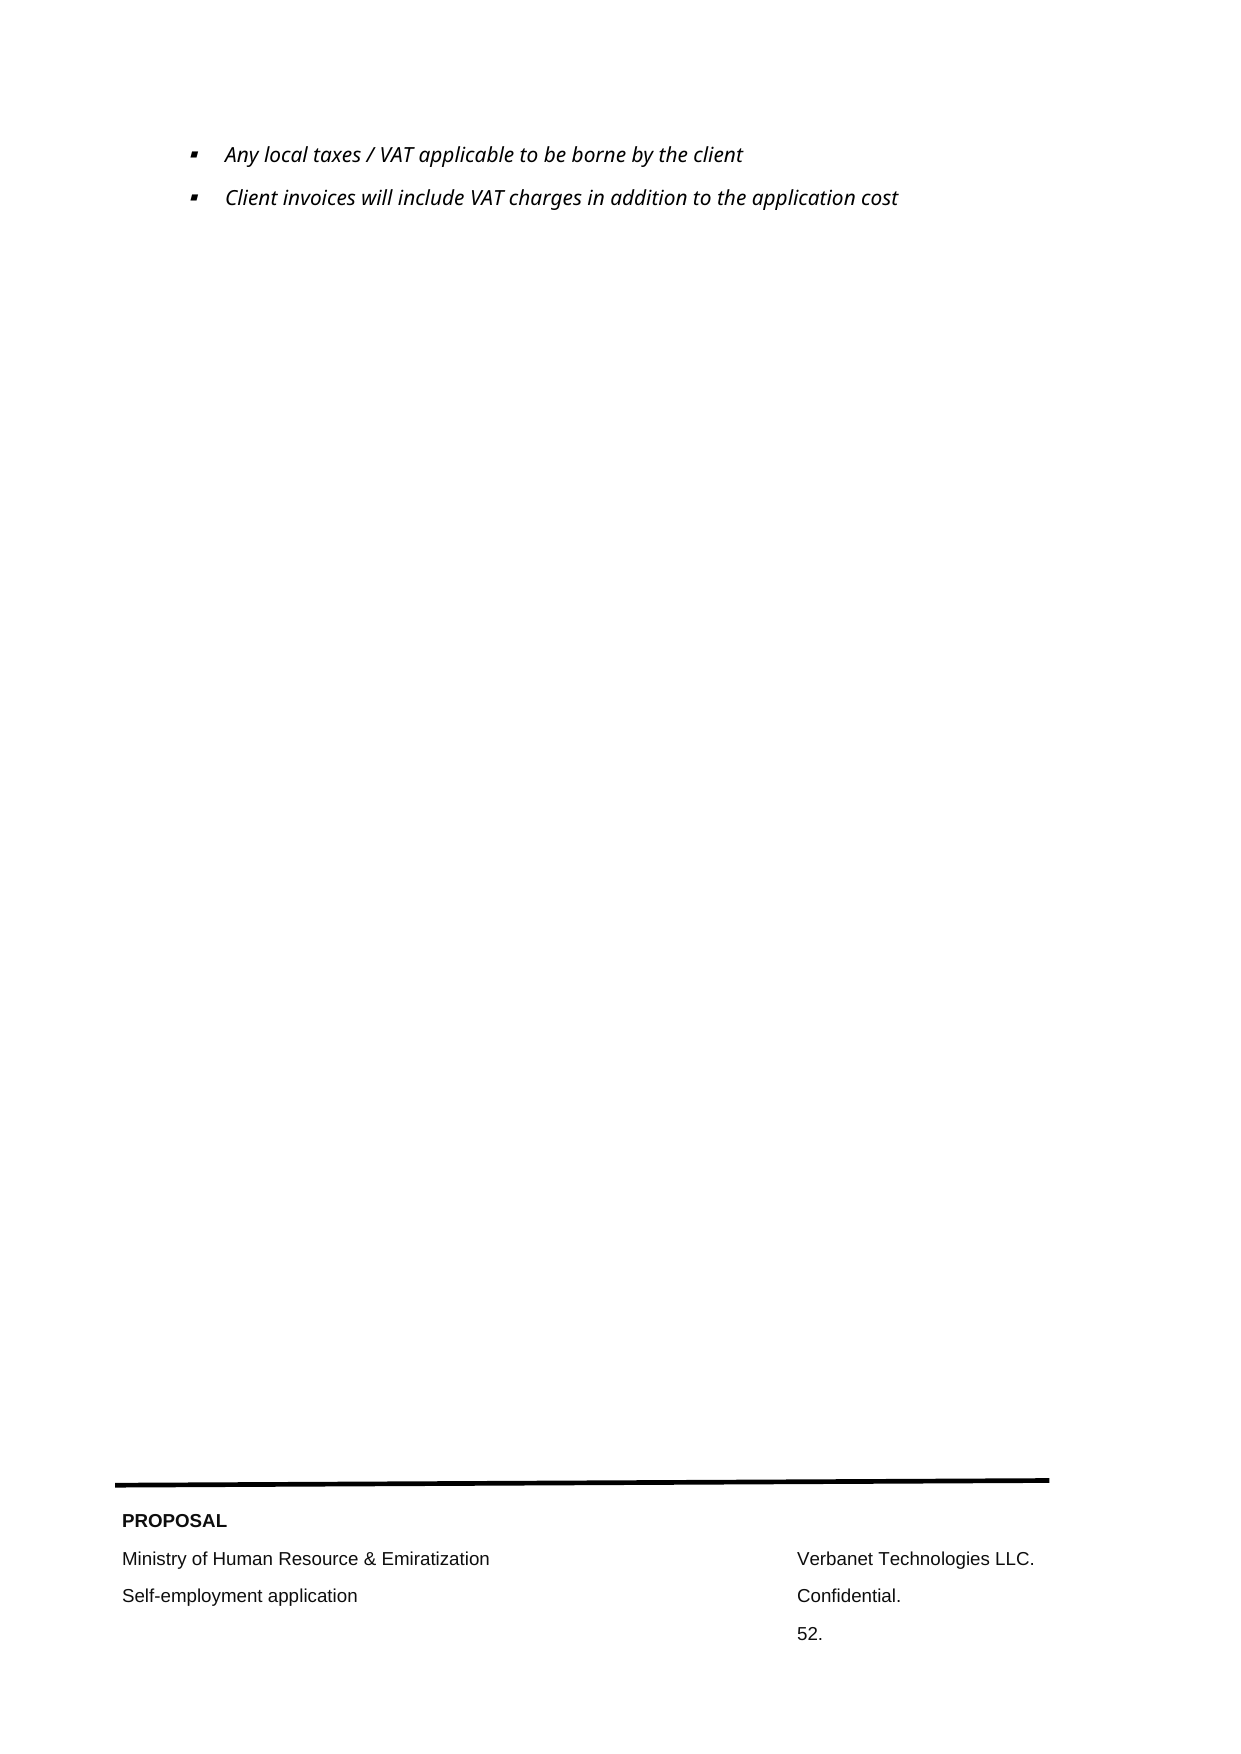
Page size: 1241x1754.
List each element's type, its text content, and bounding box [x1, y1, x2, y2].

list Any local taxes / VAT applicable to be borne by the client [187, 141, 1053, 169]
list Client invoices will include VAT charges in addition to the application cost [187, 183, 1053, 212]
